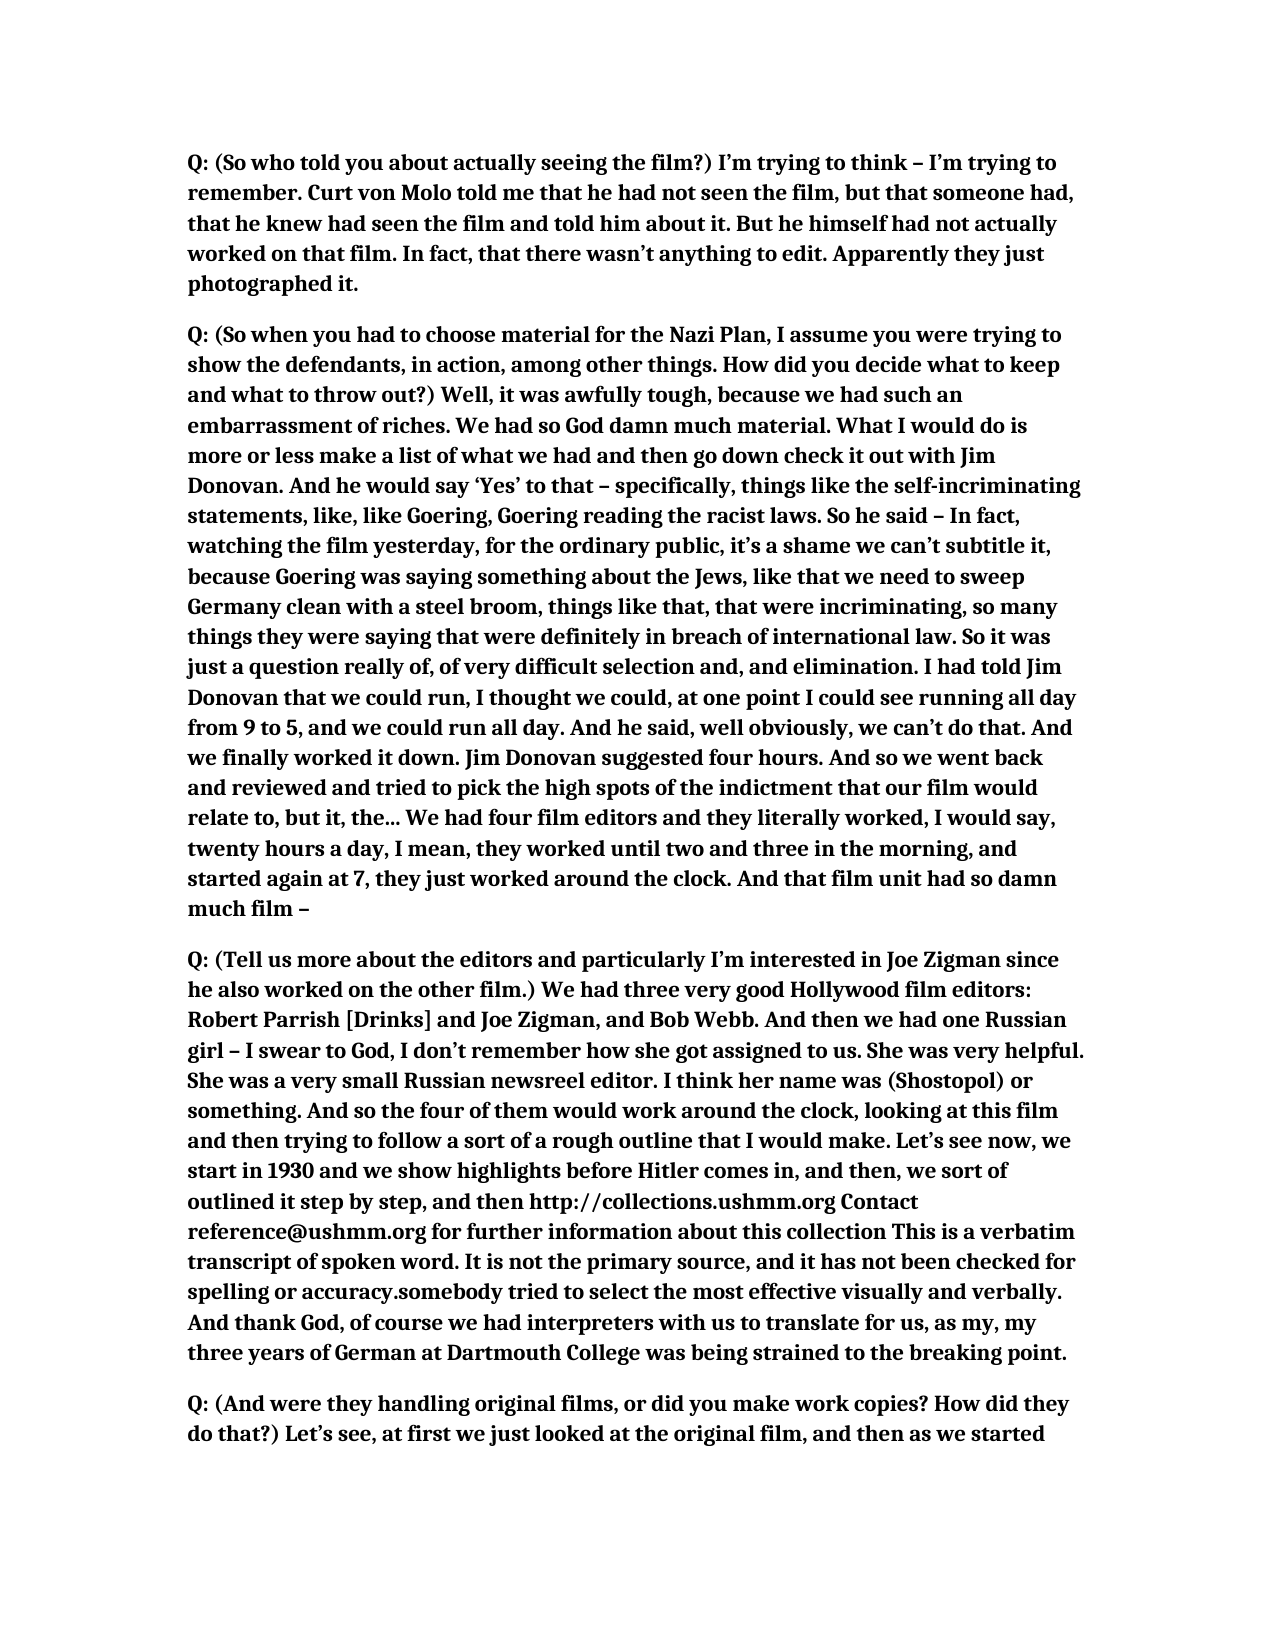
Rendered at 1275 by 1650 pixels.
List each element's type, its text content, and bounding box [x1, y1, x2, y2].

text Q: (Tell us more about the editors and particularly I’m interested in Joe Zigman since he also worked on the other film.) We had three very good Hollywood film editors: Robert Parrish [Drinks] and Joe Zigman, and Bob Webb. And then we had one Russian girl – I swear to God, I don’t remember how she got assigned to us. She was very helpful. She was a very small Russian newsreel editor. I think her name was (Shostopol) or something. And so the four of them would work around the clock, looking at this film and then trying to follow a sort of a rough outline that I would make. Let’s see now, we start in 1930 and we show highlights before Hitler comes in, and then, we sort of outlined it step by step, and then http://collections.ushmm.org Contact reference@ushmm.org for further information about this collection This is a verbatim transcript of spoken word. It is not the primary source, and it has not been checked for spelling or accuracy.somebody tried to select the most effective visually and verbally. And thank God, of course we had interpreters with us to translate for us, as my, my three years of German at Dartmouth College was being strained to the breaking point. [187, 947, 1087, 1366]
text Q: (So when you had to choose material for the Nazi Plan, I assume you were trying to show the defendants, in action, among other things. How did you decide what to keep and what to throw out?) Well, it was awfully tough, because we had such an embarrassment of riches. We had so God damn much material. What I would do is more or less make a list of what we had and then go down check it out with Jim Donovan. And he would say ‘Yes’ to that – specifically, things like the self-incriminating statements, like, like Goering, Goering reading the racist laws. So he said – In fact, watching the film yesterday, for the ordinary public, it’s a shame we can’t subtitle it, because Goering was saying something about the Jews, like that we need to sweep Germany clean with a steel broom, things like that, that were incriminating, so many things they were saying that were definitely in breach of international law. So it was just a question really of, of very difficult selection and, and elimination. I had told Jim Donovan that we could run, I thought we could, at one point I could see running all day from 9 to 5, and we could run all day. And he said, well obviously, we can’t do that. And we finally worked it down. Jim Donovan suggested four hours. And so we went back and reviewed and tried to pick the high spots of the indictment that our film would relate to, but it, the... We had four film editors and they literally worked, I would say, twenty hours a day, I mean, they worked until two and three in the morning, and started again at 7, they just worked around the clock. And that film unit had so damn much film – [187, 322, 1087, 922]
text Q: (So who told you about actually seeing the film?) I’m trying to think – I’m trying to remember. Curt von Molo told me that he had not seen the film, but that someone had, that he knew had seen the film and told him about it. But he himself had not actually worked on that film. In fact, that there wasn’t anything to edit. Apparently they just photographed it. [187, 150, 1087, 297]
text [187, 1391, 1087, 1447]
